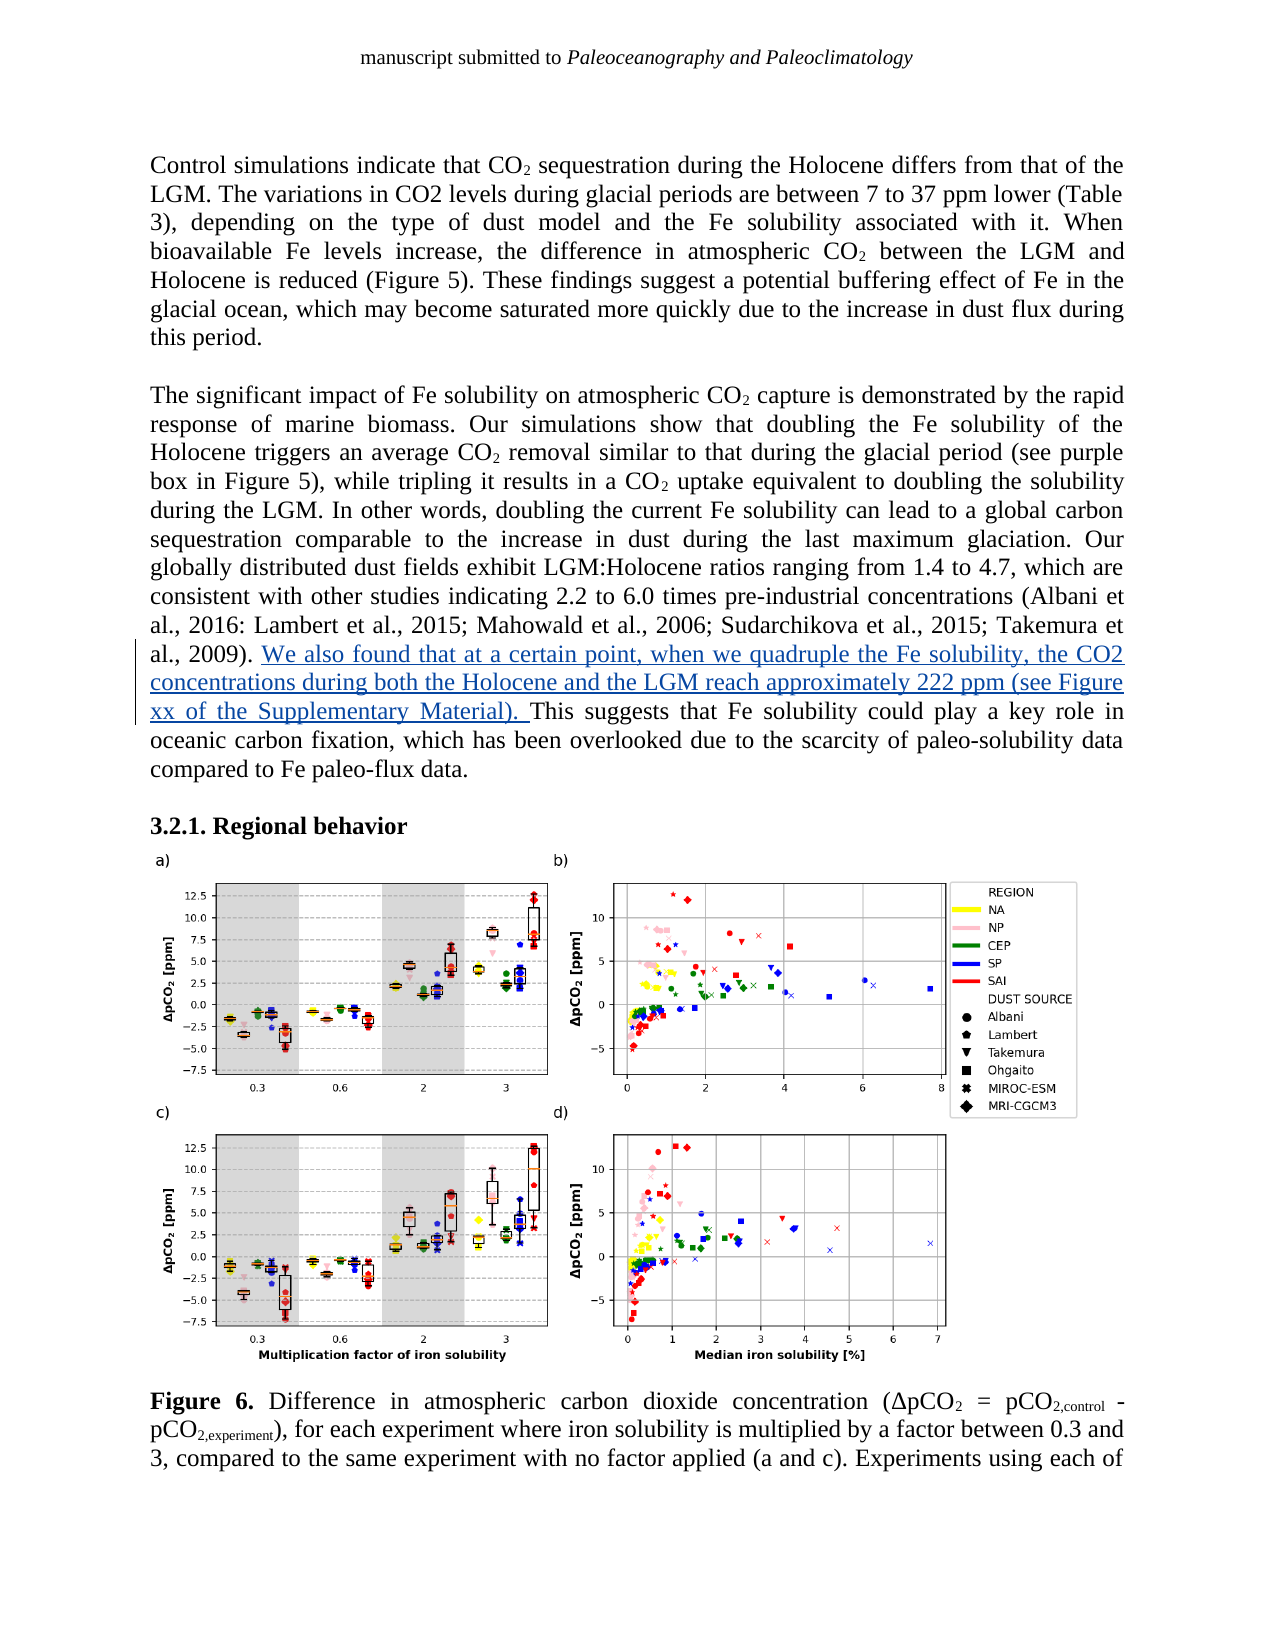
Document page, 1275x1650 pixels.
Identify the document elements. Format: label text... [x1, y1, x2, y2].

picture [150, 840, 1091, 1386]
text 3.2.1. Regional behavior [150, 811, 1125, 840]
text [150, 1386, 1125, 1472]
text The significant impact of Fe solubility on atmospheric CO2 capture is demonstrated by the rapid response of marine biomass. Our simulations show that doubling the Fe solubility of the Holocene triggers an average CO2 removal similar to that during the glacial period (see purple box in Figure 5), while tripling it results in a CO2 uptake equivalent to doubling the solubility during the LGM. In other words, doubling the current Fe solubility can lead to a global carbon sequestration comparable to the increase in dust during the last maximum glaciation. Our globally distributed dust fields exhibit LGM:Holocene ratios ranging from 1.4 to 4.7, which are consistent with other studies indicating 2.2 to 6.0 times pre-industrial concentrations (Albani et al., 2016: Lambert et al., 2015; Mahowald et al., 2006; Sudarchikova et al., 2015; Takemura et al., 2009). This suggests that Fe solubility could play a key role in oceanic carbon fixation, which has been overlooked due to the scarcity of paleo-solubility data compared to Fe paleo-flux data. [150, 380, 1125, 782]
text Control simulations indicate that CO2 sequestration during the Holocene differs from that of the LGM. The variations in CO2 levels during glacial periods are between 7 to 37 ppm lower (Table 3), depending on the type of dust model and the Fe solubility associated with it. When bioavailable Fe levels increase, the difference in atmospheric CO2 between the LGM and Holocene is reduced (Figure 5). These findings suggest a potential buffering effect of Fe in the glacial ocean, which may become saturated more quickly due to the increase in dust flux during this period. [150, 150, 1125, 351]
